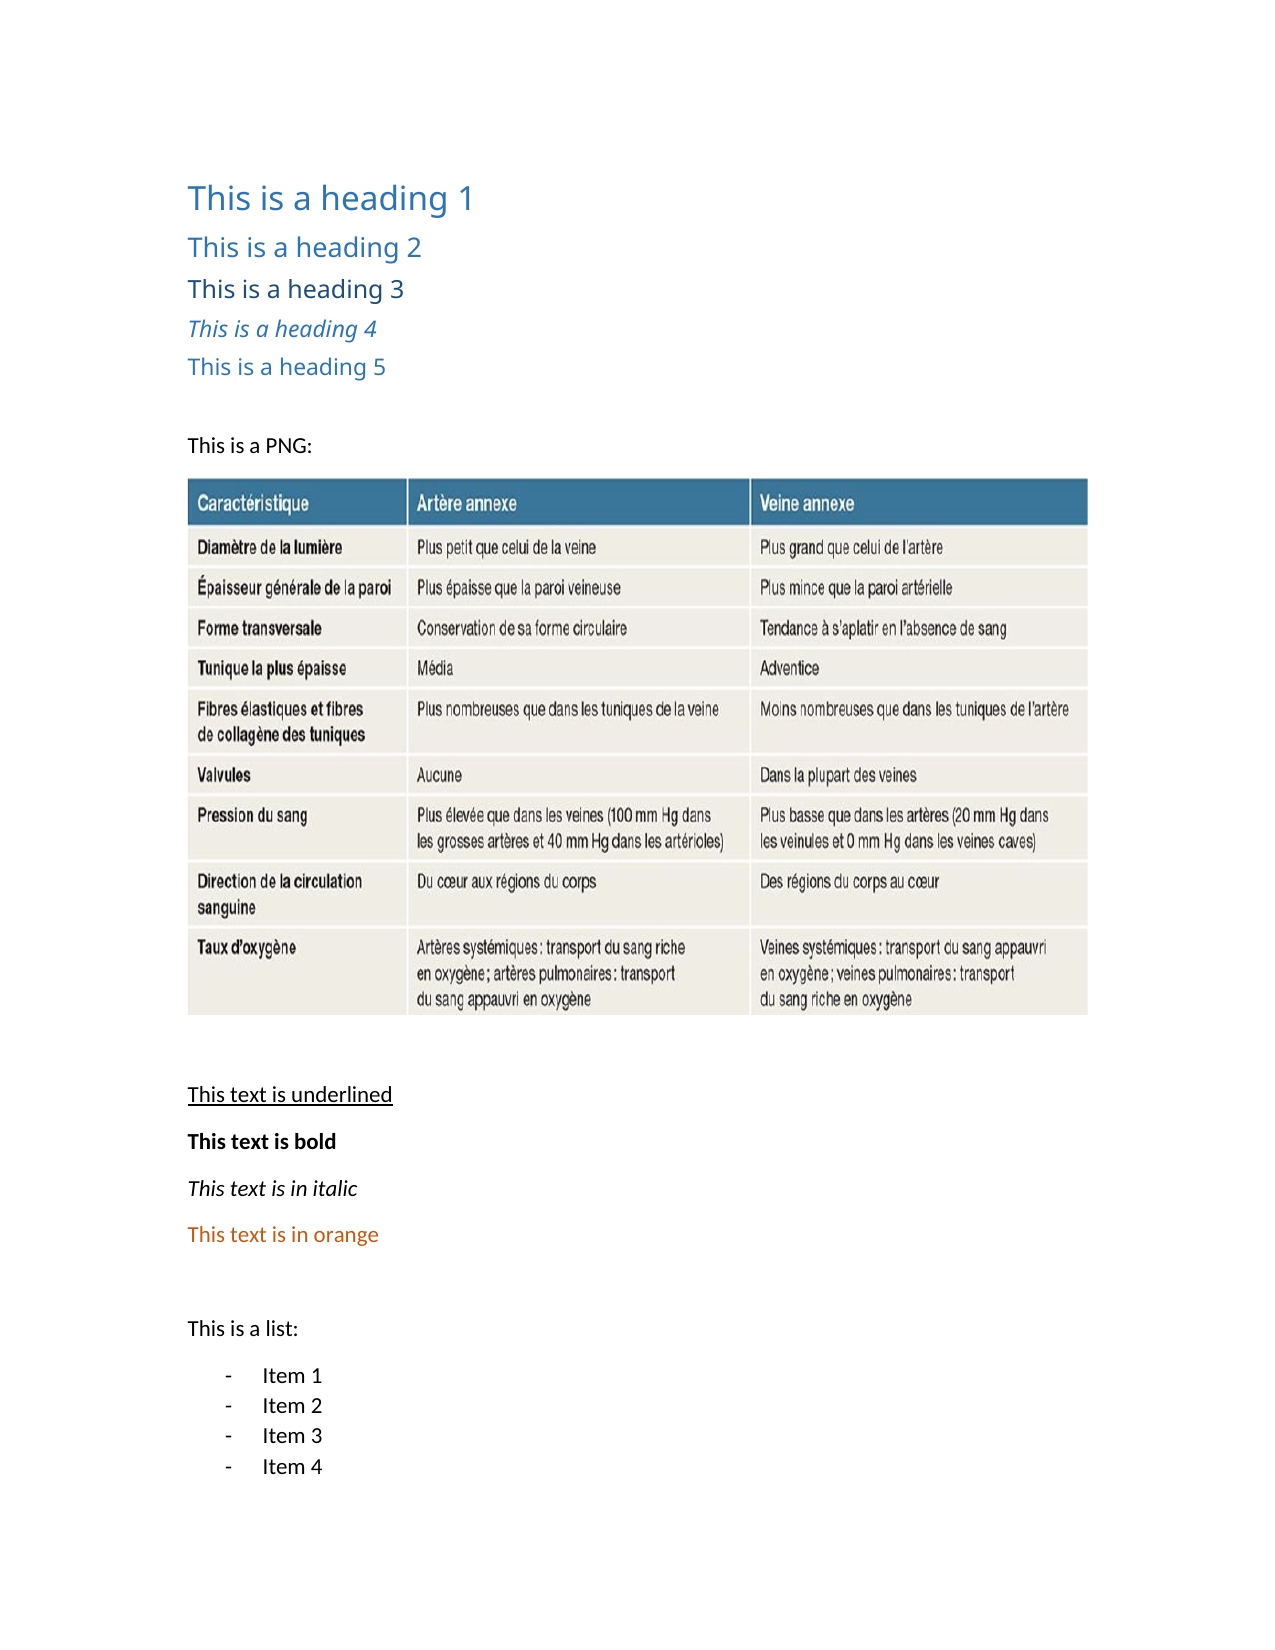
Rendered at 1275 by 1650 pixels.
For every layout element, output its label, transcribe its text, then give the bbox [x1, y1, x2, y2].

subtitle This is a heading 3 [187, 272, 1087, 306]
text This is a list: [187, 1314, 1087, 1342]
subtitle This is a heading 1 [187, 175, 1087, 220]
picture [187, 478, 1088, 1015]
list Item 3 [225, 1422, 1087, 1450]
subtitle This is a heading 5 [187, 351, 1087, 382]
subtitle This is a heading 2 [187, 228, 1087, 265]
list Item 1 [225, 1361, 1087, 1389]
text This text is in italic [187, 1174, 1087, 1202]
list Item 4 [225, 1452, 1087, 1480]
list Item 2 [225, 1391, 1087, 1419]
subtitle This is a heading 4 [187, 313, 1087, 344]
text This text is underlined [187, 1080, 1087, 1108]
text This text is bold [187, 1127, 1087, 1155]
text This is a PNG: [187, 432, 1087, 459]
text This text is in orange [187, 1221, 1087, 1249]
